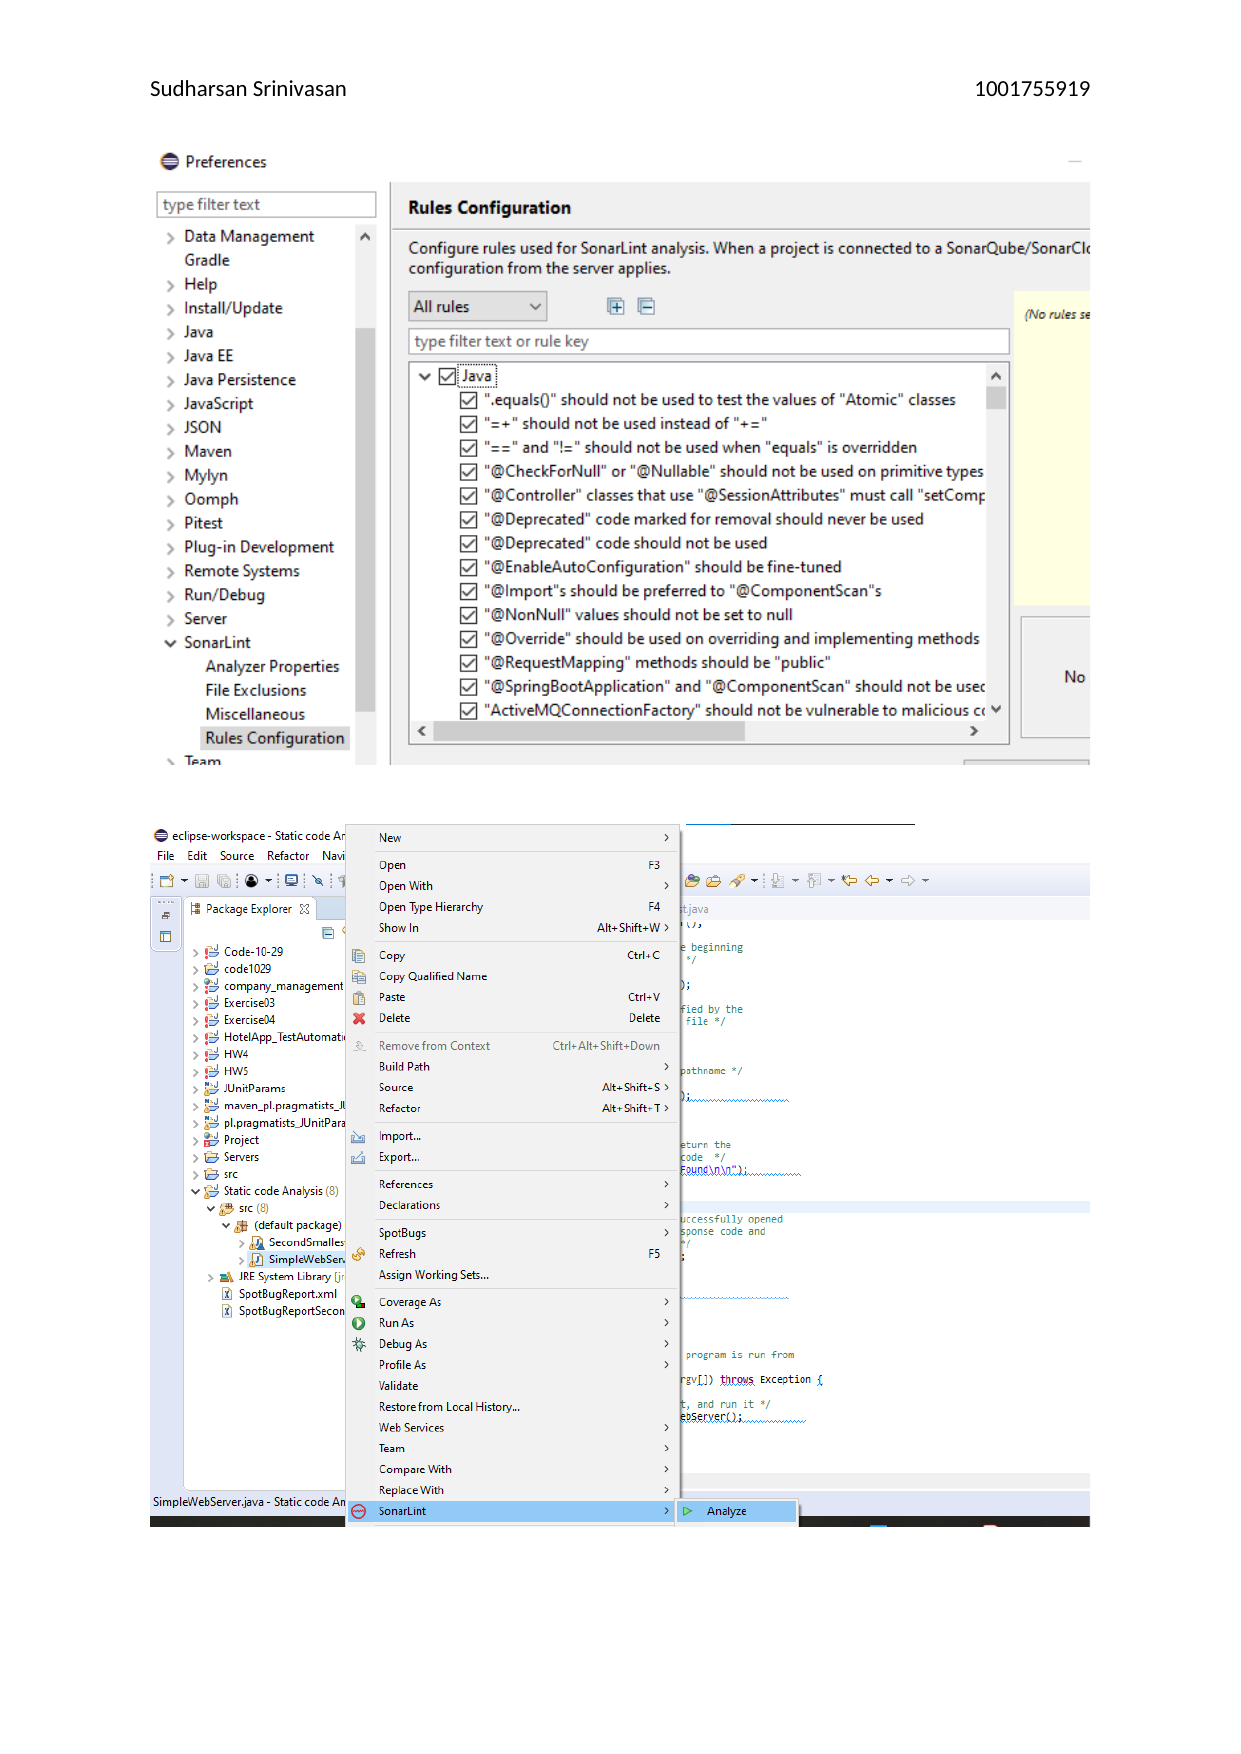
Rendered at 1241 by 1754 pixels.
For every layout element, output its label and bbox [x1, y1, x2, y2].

picture [150, 150, 1091, 765]
picture [150, 824, 1091, 1527]
